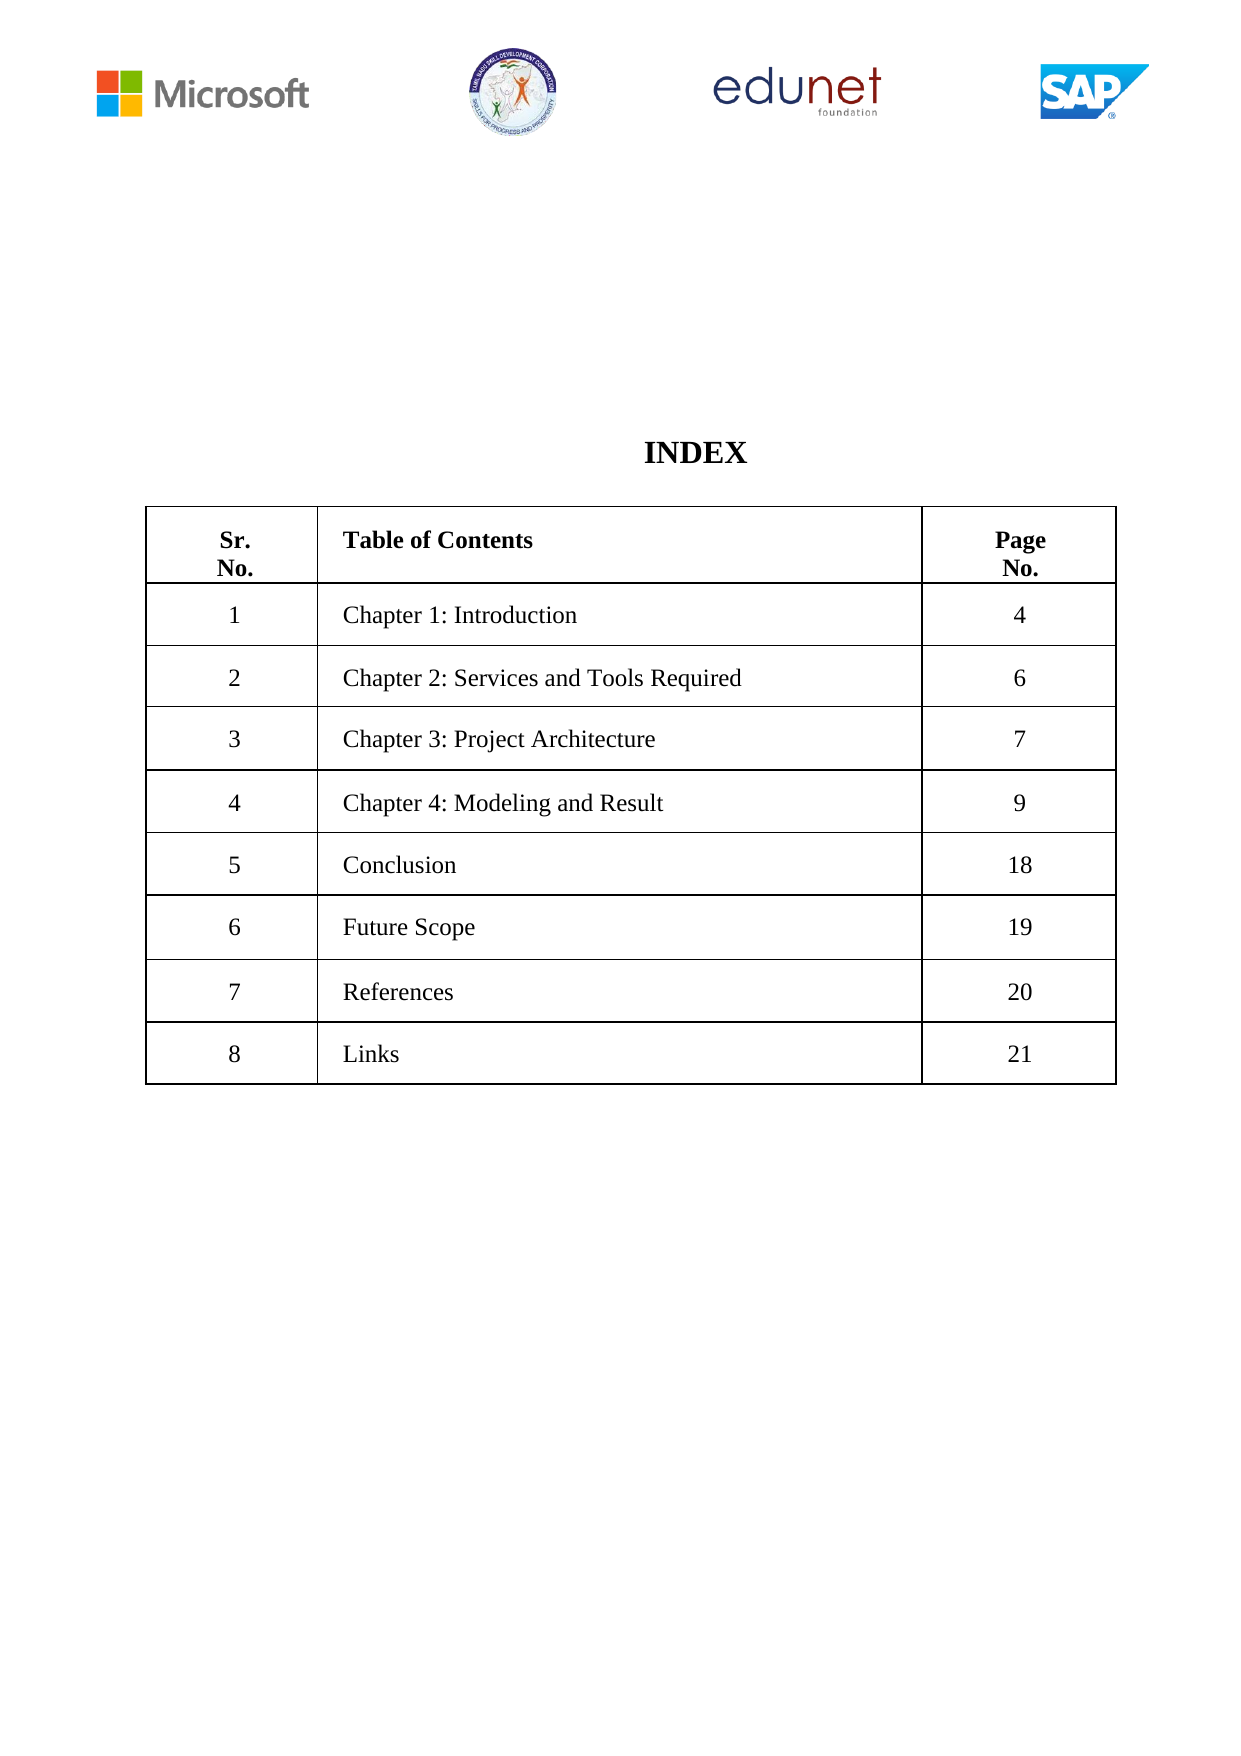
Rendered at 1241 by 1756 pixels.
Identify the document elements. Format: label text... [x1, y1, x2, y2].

table_cell 20 [923, 960, 1115, 1021]
table_cell Chapter 3: Project Architecture [318, 707, 921, 769]
table_header Page No. [923, 507, 1115, 582]
table_cell Links [318, 1023, 921, 1083]
table_cell Future Scope [318, 896, 921, 958]
table_cell 4 [147, 771, 317, 832]
table_cell 1 [147, 584, 317, 645]
table_cell 3 [147, 707, 317, 769]
table_cell 4 [923, 584, 1115, 645]
table_cell 6 [147, 896, 317, 958]
table_cell 19 [923, 896, 1115, 958]
table_cell 2 [147, 646, 317, 706]
table_header Table of Contents [318, 507, 921, 582]
table_cell Chapter 1: Introduction [318, 584, 921, 645]
table_cell 9 [923, 771, 1115, 832]
table_cell 21 [923, 1023, 1115, 1083]
table_cell Conclusion [318, 833, 921, 894]
picture [713, 66, 882, 116]
picture [96, 70, 309, 117]
table_cell References [318, 960, 921, 1021]
picture [469, 48, 557, 136]
table_cell 7 [923, 707, 1115, 769]
picture [1040, 68, 1149, 119]
table_cell 6 [923, 646, 1115, 706]
table_cell Chapter 4: Modeling and Result [318, 771, 921, 832]
subtitle INDEX [261, 433, 999, 471]
table_cell 5 [147, 833, 317, 894]
table_cell Chapter 2: Services and Tools Required [318, 646, 921, 706]
table_cell 7 [147, 960, 317, 1021]
table_cell 18 [923, 833, 1115, 894]
table_header Sr. No. [147, 507, 317, 582]
table_cell 8 [147, 1023, 317, 1083]
